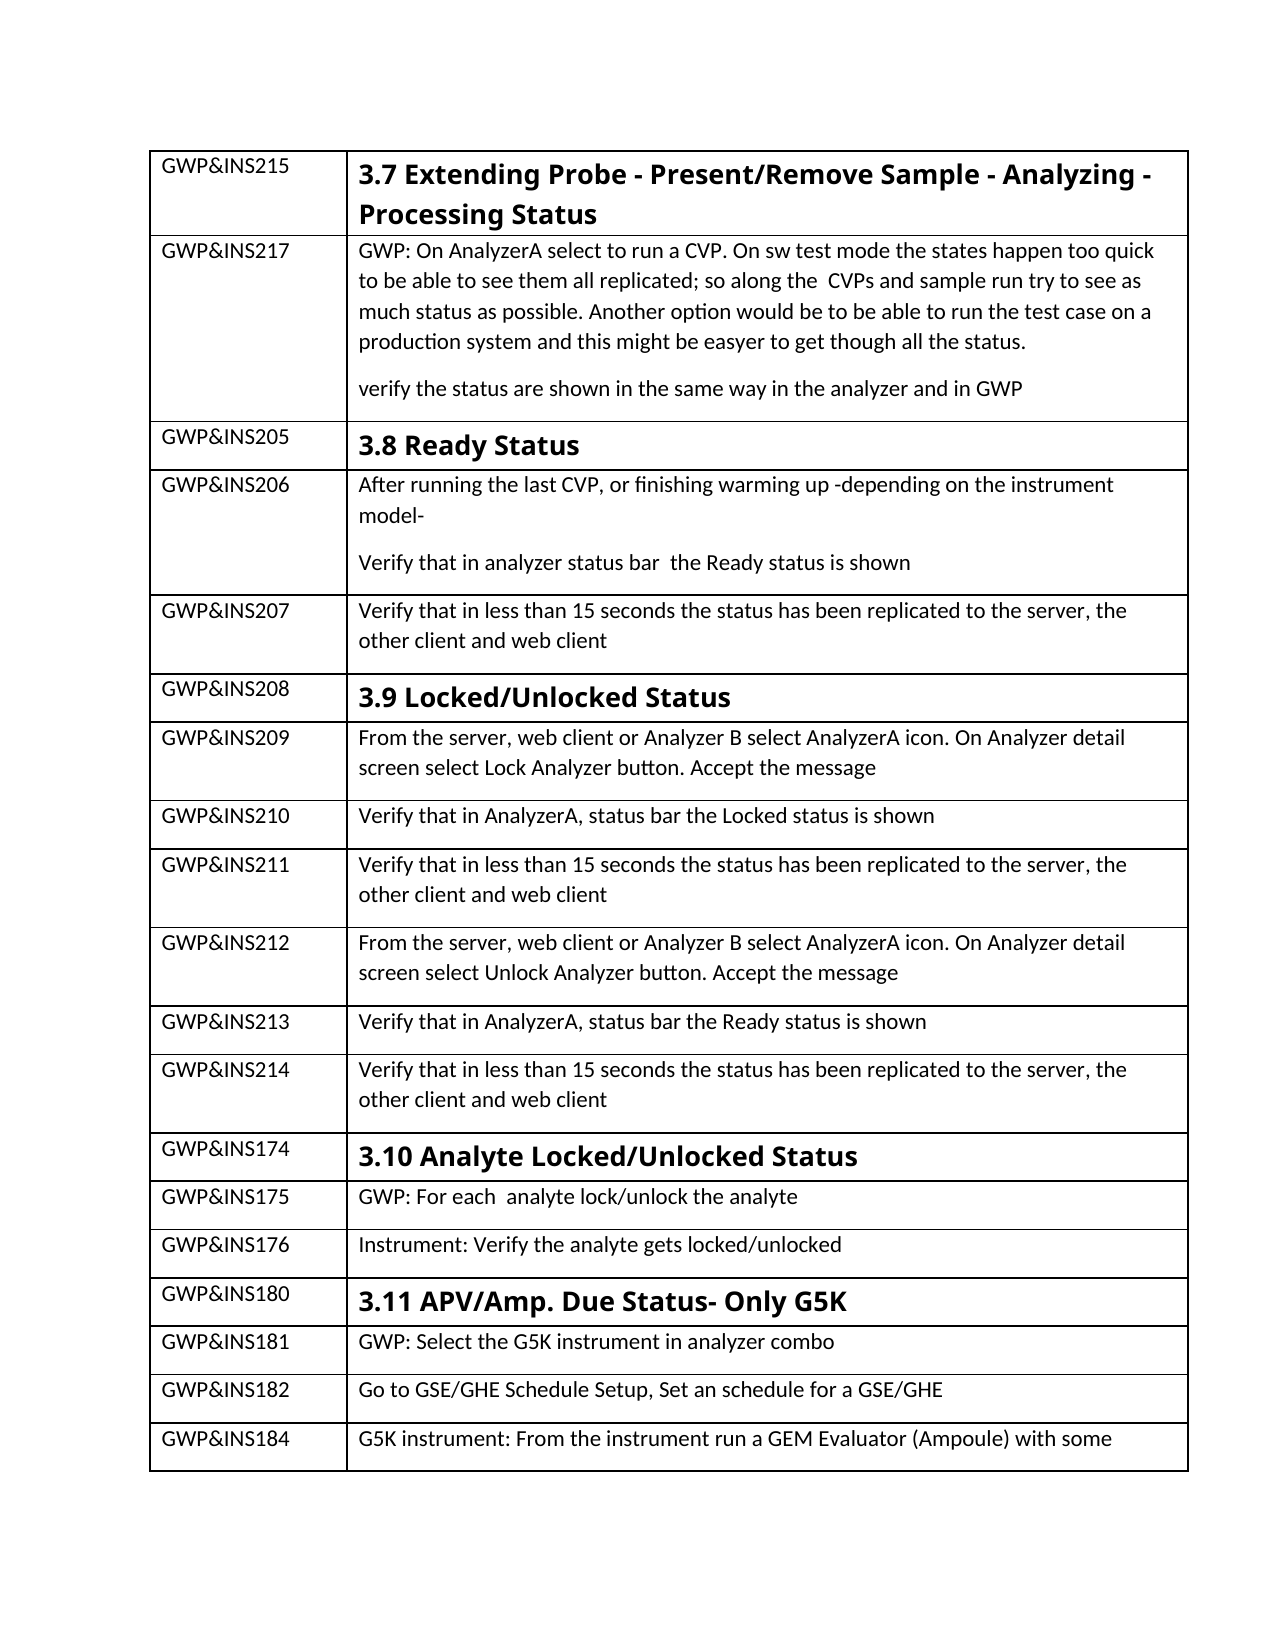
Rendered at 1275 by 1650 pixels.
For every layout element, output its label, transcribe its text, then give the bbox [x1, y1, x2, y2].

table_cell Go to GSE/GHE Schedule Setup, Set an schedule for a GSE/GHE [348, 1375, 1187, 1422]
table_cell GWP&INS182 [151, 1375, 346, 1422]
table_cell GWP&INS209 [151, 723, 346, 800]
table_cell GWP&INS206 [151, 471, 346, 594]
table_cell 3.9 Locked/Unlocked Status [348, 675, 1187, 721]
table_cell GWP&INS217 [151, 236, 346, 421]
table_cell Verify that in less than 15 seconds the status has been replicated to the server, the other client and web client [348, 1055, 1187, 1132]
table_cell GWP&INS208 [151, 675, 346, 721]
table_cell GWP&INS211 [151, 850, 346, 927]
table_cell GWP: Select the G5K instrument in analyzer combo [348, 1327, 1187, 1374]
table_cell After running the last CVP, or finishing warming up -depending on the instrument model- Verify that in analyzer status bar the Ready status is shown [348, 471, 1187, 594]
table_cell Instrument: Verify the analyte gets locked/unlocked [348, 1230, 1187, 1277]
table_cell GWP&INS184 [151, 1424, 346, 1470]
table_cell GWP&INS215 [151, 152, 346, 235]
table_cell GWP&INS214 [151, 1055, 346, 1132]
table_cell GWP&INS212 [151, 928, 346, 1005]
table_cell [348, 1424, 1187, 1470]
table_cell From the server, web client or Analyzer B select AnalyzerA icon. On Analyzer detail screen select Unlock Analyzer button. Accept the message [348, 928, 1187, 1005]
table_cell GWP&INS207 [151, 596, 346, 673]
table_cell GWP&INS180 [151, 1279, 346, 1325]
table_cell GWP: On AnalyzerA select to run a CVP. On sw test mode the states happen too quick to be able to see them all replicated; so along the CVPs and sample run try to see as much status as possible. Another option would be to be able to run the test case on a production system and this might be easyer to get though all the status. verify the status are shown in the same way in the analyzer and in GWP [348, 236, 1187, 421]
table_cell GWP&INS176 [151, 1230, 346, 1277]
table_cell 3.8 Ready Status [348, 422, 1187, 469]
table_cell GWP&INS213 [151, 1007, 346, 1053]
table_cell GWP&INS181 [151, 1327, 346, 1374]
table_cell From the server, web client or Analyzer B select AnalyzerA icon. On Analyzer detail screen select Lock Analyzer button. Accept the message [348, 723, 1187, 800]
table_cell GWP&INS174 [151, 1134, 346, 1180]
table_cell GWP&INS210 [151, 801, 346, 848]
table_cell Verify that in less than 15 seconds the status has been replicated to the server, the other client and web client [348, 596, 1187, 673]
table_cell GWP&INS205 [151, 422, 346, 469]
table_cell 3.7 Extending Probe - Present/Remove Sample - Analyzing - Processing Status [348, 152, 1187, 235]
table_cell 3.10 Analyte Locked/Unlocked Status [348, 1134, 1187, 1180]
table_cell GWP: For each analyte lock/unlock the analyte [348, 1182, 1187, 1229]
table_cell 3.11 APV/Amp. Due Status- Only G5K [348, 1279, 1187, 1325]
table_cell Verify that in AnalyzerA, status bar the Ready status is shown [348, 1007, 1187, 1053]
table_cell Verify that in AnalyzerA, status bar the Locked status is shown [348, 801, 1187, 848]
table_cell Verify that in less than 15 seconds the status has been replicated to the server, the other client and web client [348, 850, 1187, 927]
table_cell GWP&INS175 [151, 1182, 346, 1229]
